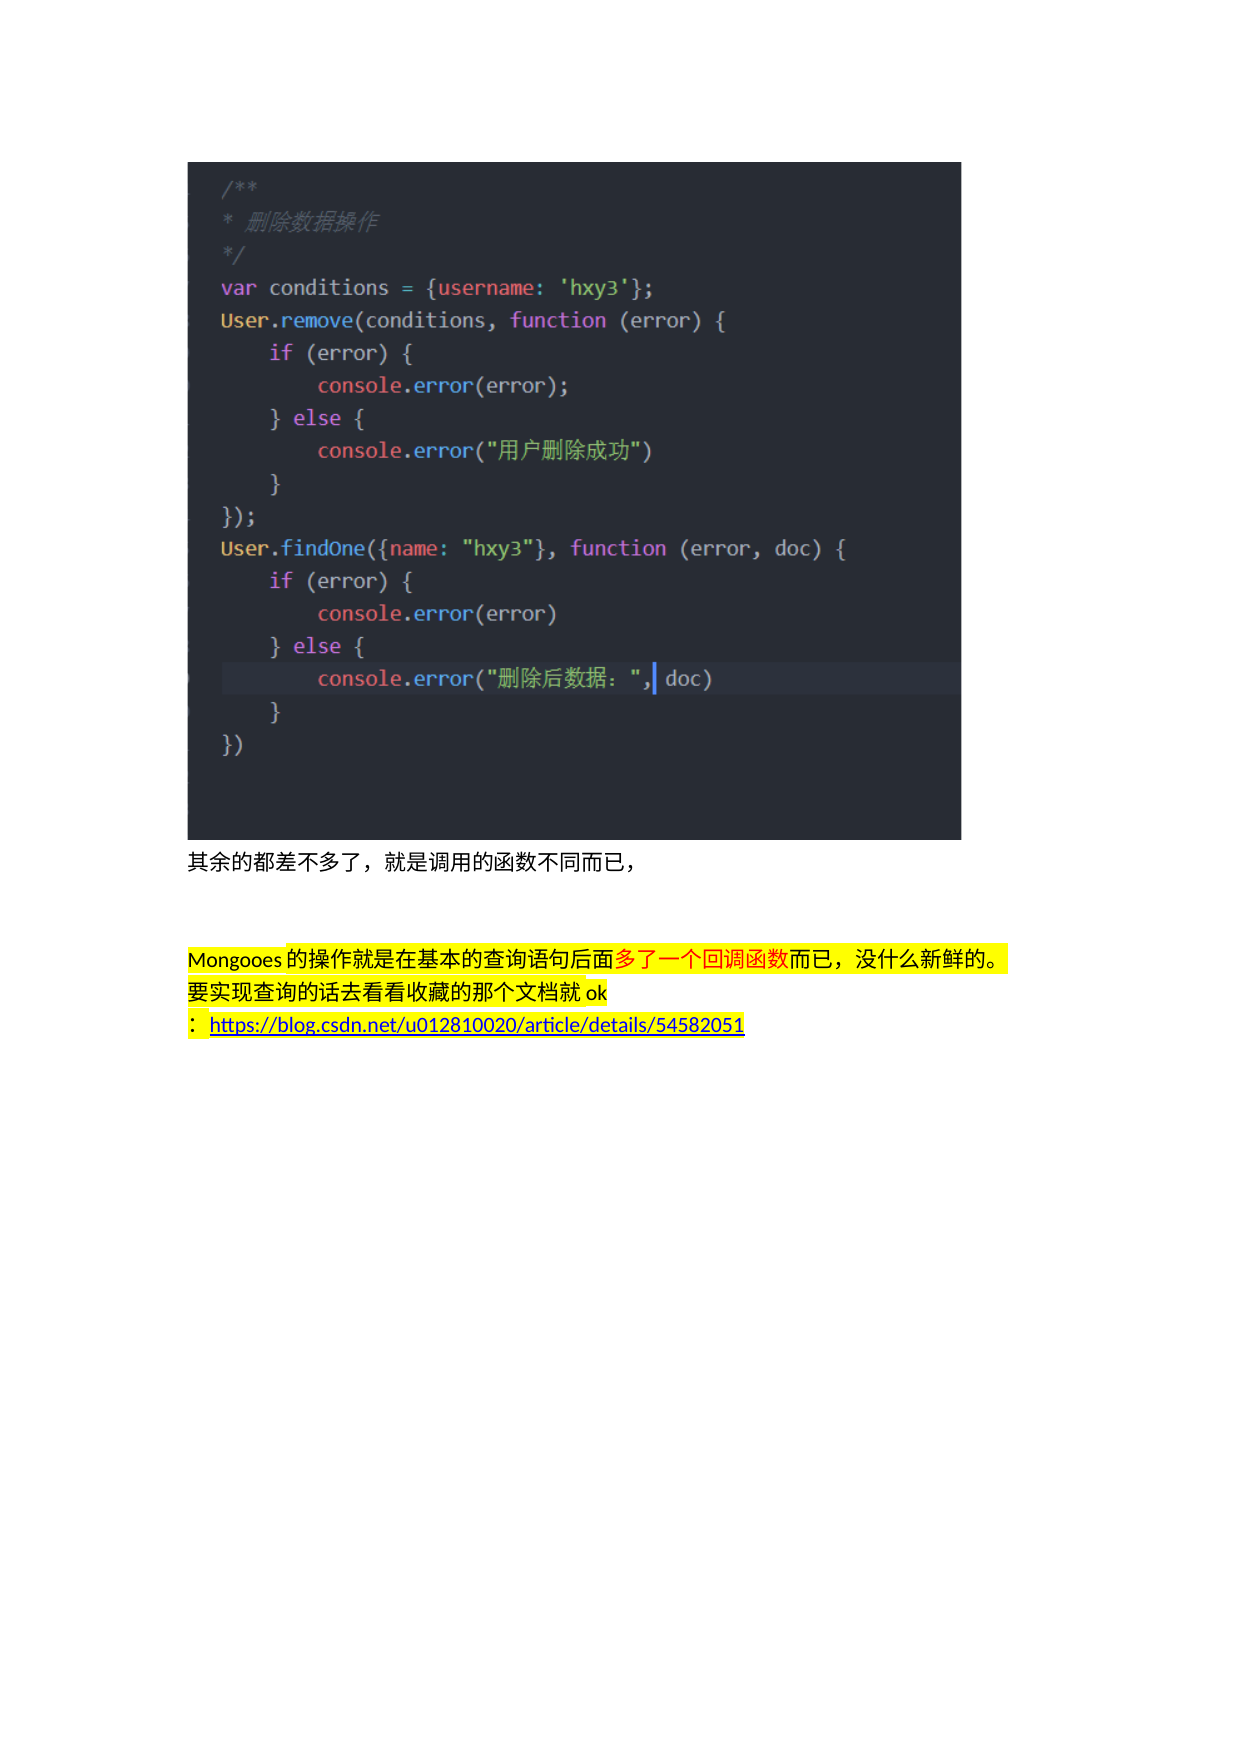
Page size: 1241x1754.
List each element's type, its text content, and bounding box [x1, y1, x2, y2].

picture [187, 162, 962, 840]
text 要实现查询的话去看看收藏的那个文档就ok [187, 974, 1053, 1007]
text 其余的都差不多了，就是调用的函数不同而已， [187, 844, 1053, 877]
text Mongooes的操作就是在基本的查询语句后面多了一个回调函数而已，没什么新鲜的。 [187, 942, 1053, 974]
text ：https://blog.csdn.net/u012810020/article/details/54582051 [187, 1007, 1053, 1039]
